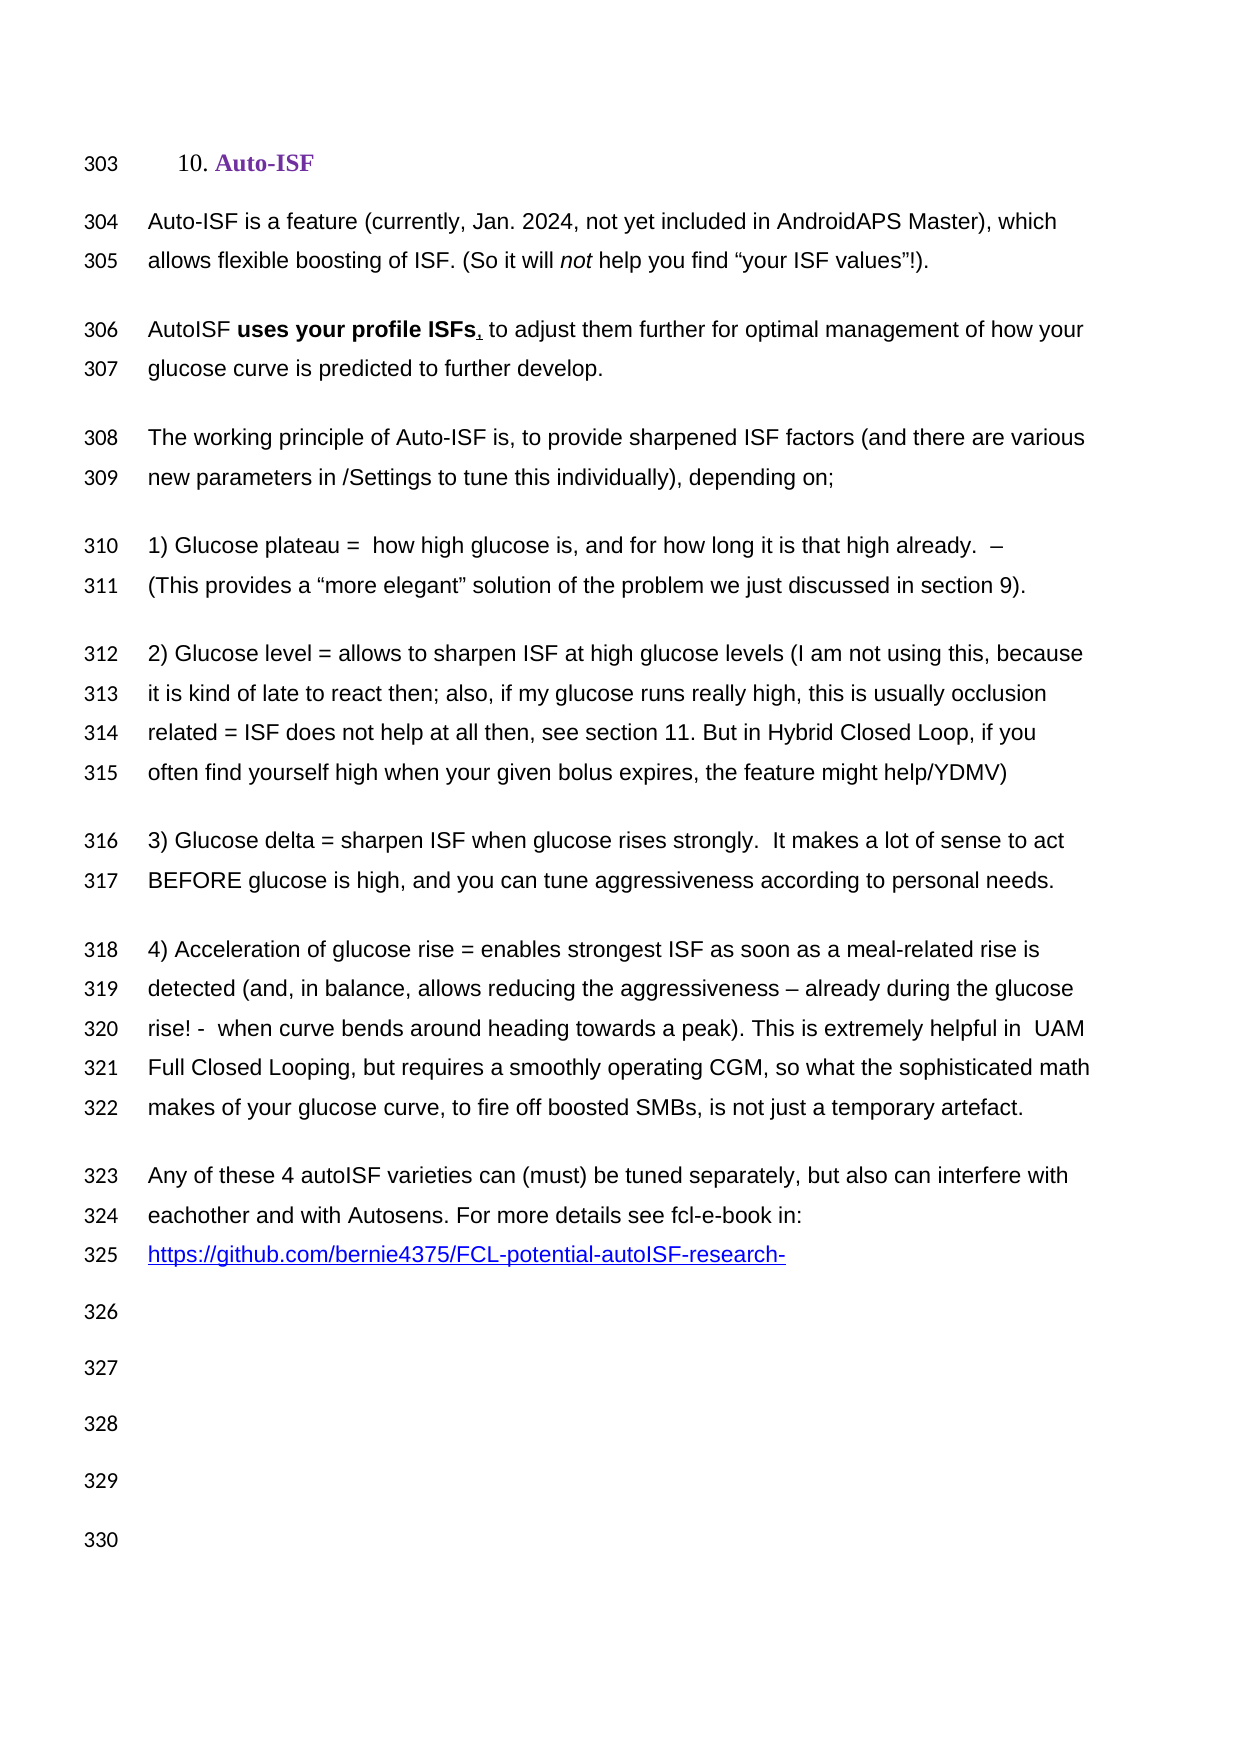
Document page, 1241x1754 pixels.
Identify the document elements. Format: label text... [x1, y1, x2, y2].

text Auto-ISF is a feature (currently, Jan. 2024, not yet included in AndroidAPS Master), which allows flexible boosting of ISF. (So it will not help you find “your ISF values”!). [148, 208, 1093, 274]
text The working principle of Auto-ISF is, to provide sharpened ISF factors (and there are various new parameters in /Settings to tune this individually), depending on; [148, 424, 1093, 490]
text 1) Glucose plateau = how high glucose is, and for how long it is that high already. – (This provides a “more elegant” solution of the problem we just discussed in section 9). [148, 532, 1093, 598]
text 2) Glucose level = allows to sharpen ISF at high glucose levels (I am not using this, because it is kind of late to react then; also, if my glucose runs really high, this is usually occlusion related = ISF does not help at all then, see section 11. But in Hybrid Closed Loop, if you often find yourself high when your given bolus expires, the feature might help/YDMV) [148, 640, 1093, 785]
text AutoISF uses your profile ISFs, to adjust them further for optimal management of how your glucose curve is predicted to further develop. [148, 316, 1093, 382]
text 3) Glucose delta = sharpen ISF when glucose rises strongly. It makes a lot of sense to act BEFORE glucose is high, and you can tune aggressiveness according to personal needs. [148, 827, 1093, 893]
list Auto-ISF [177, 148, 1093, 176]
text 4) Acceleration of glucose rise = enables strongest ISF as soon as a meal-related rise is detected (and, in balance, allows reducing the aggressiveness – already during the glucose rise! - when curve bends around heading towards a peak). This is extremely helpful in UAM Full Closed Looping, but requires a smoothly operating CGM, so what the sophisticated math makes of your glucose curve, to fire off boosted SMBs, is not just a temporary artefact. [148, 936, 1093, 1120]
text Any of these 4 autoISF varieties can (must) be tuned separately, but also can interfere with eachother and with Autosens. For more details see fcl-e-book in: https://github.com/bernie4375/FCL-potential-autoISF-research- [148, 1162, 1093, 1267]
